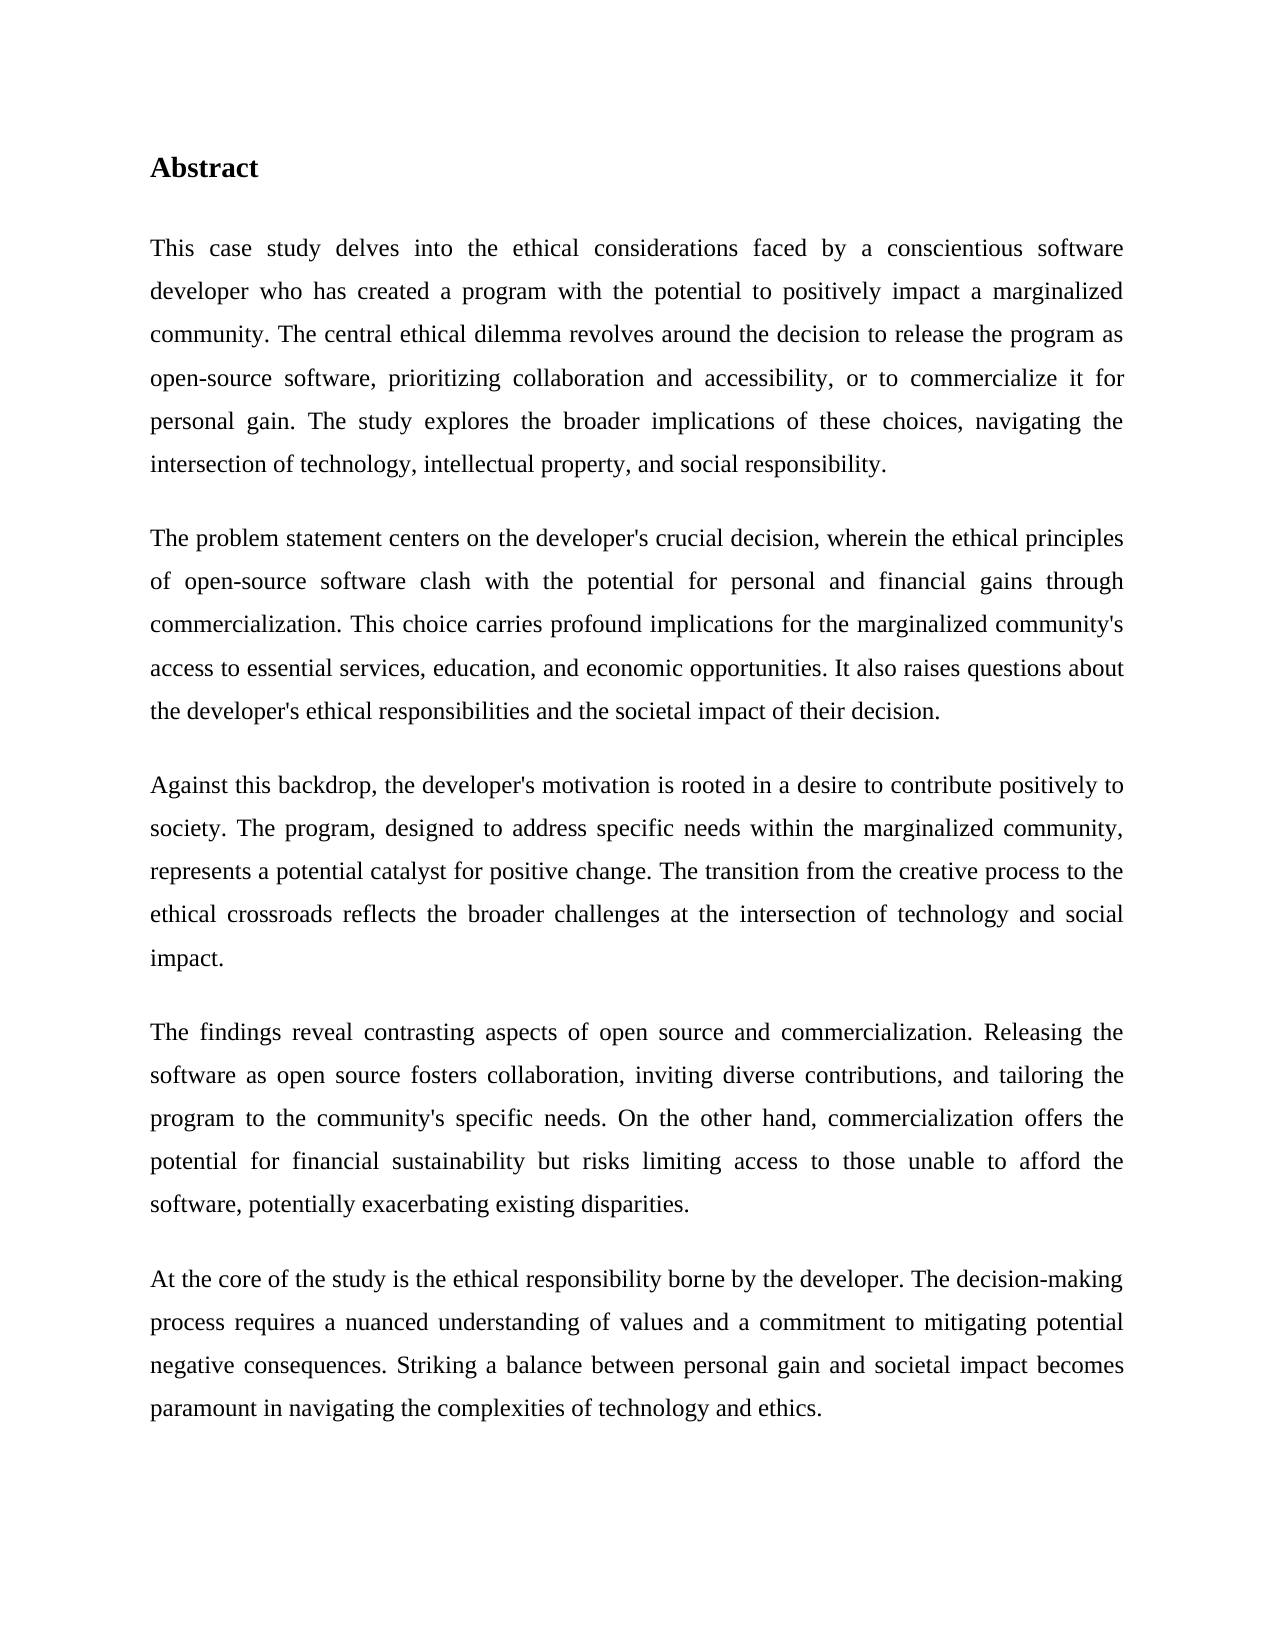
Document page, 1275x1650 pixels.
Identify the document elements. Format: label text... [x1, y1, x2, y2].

text Abstract [150, 150, 1125, 183]
text The problem statement centers on the developer's crucial decision, wherein the ethical principles of open-source software clash with the potential for personal and financial gains through commercialization. This choice carries profound implications for the marginalized community's access to essential services, education, and economic opportunities. It also raises questions about the developer's ethical responsibilities and the societal impact of their decision. [150, 523, 1125, 724]
text At the core of the study is the ethical responsibility borne by the developer. The decision-making process requires a nuanced understanding of values and a commitment to mitigating potential negative consequences. Striking a balance between personal gain and societal impact becomes paramount in navigating the complexities of technology and ethics. [150, 1264, 1125, 1422]
text The findings reveal contrasting aspects of open source and commercialization. Releasing the software as open source fosters collaboration, inviting diverse contributions, and tailoring the program to the community's specific needs. On the other hand, commercialization offers the potential for financial sustainability but risks limiting access to those unable to afford the software, potentially exacerbating existing disparities. [150, 1017, 1125, 1218]
text This case study delves into the ethical considerations faced by a conscientious software developer who has created a program with the potential to positively impact a marginalized community. The central ethical dilemma revolves around the decision to release the program as open-source software, prioritizing collaboration and accessibility, or to commercialize it for personal gain. The study explores the broader implications of these choices, navigating the intersection of technology, intellectual property, and social responsibility. [150, 233, 1125, 478]
text Against this backdrop, the developer's motivation is rooted in a desire to contribute positively to society. The program, designed to address specific needs within the marginalized community, represents a potential catalyst for positive change. The transition from the creative process to the ethical crossroads reflects the broader challenges at the intersection of technology and social impact. [150, 770, 1125, 971]
